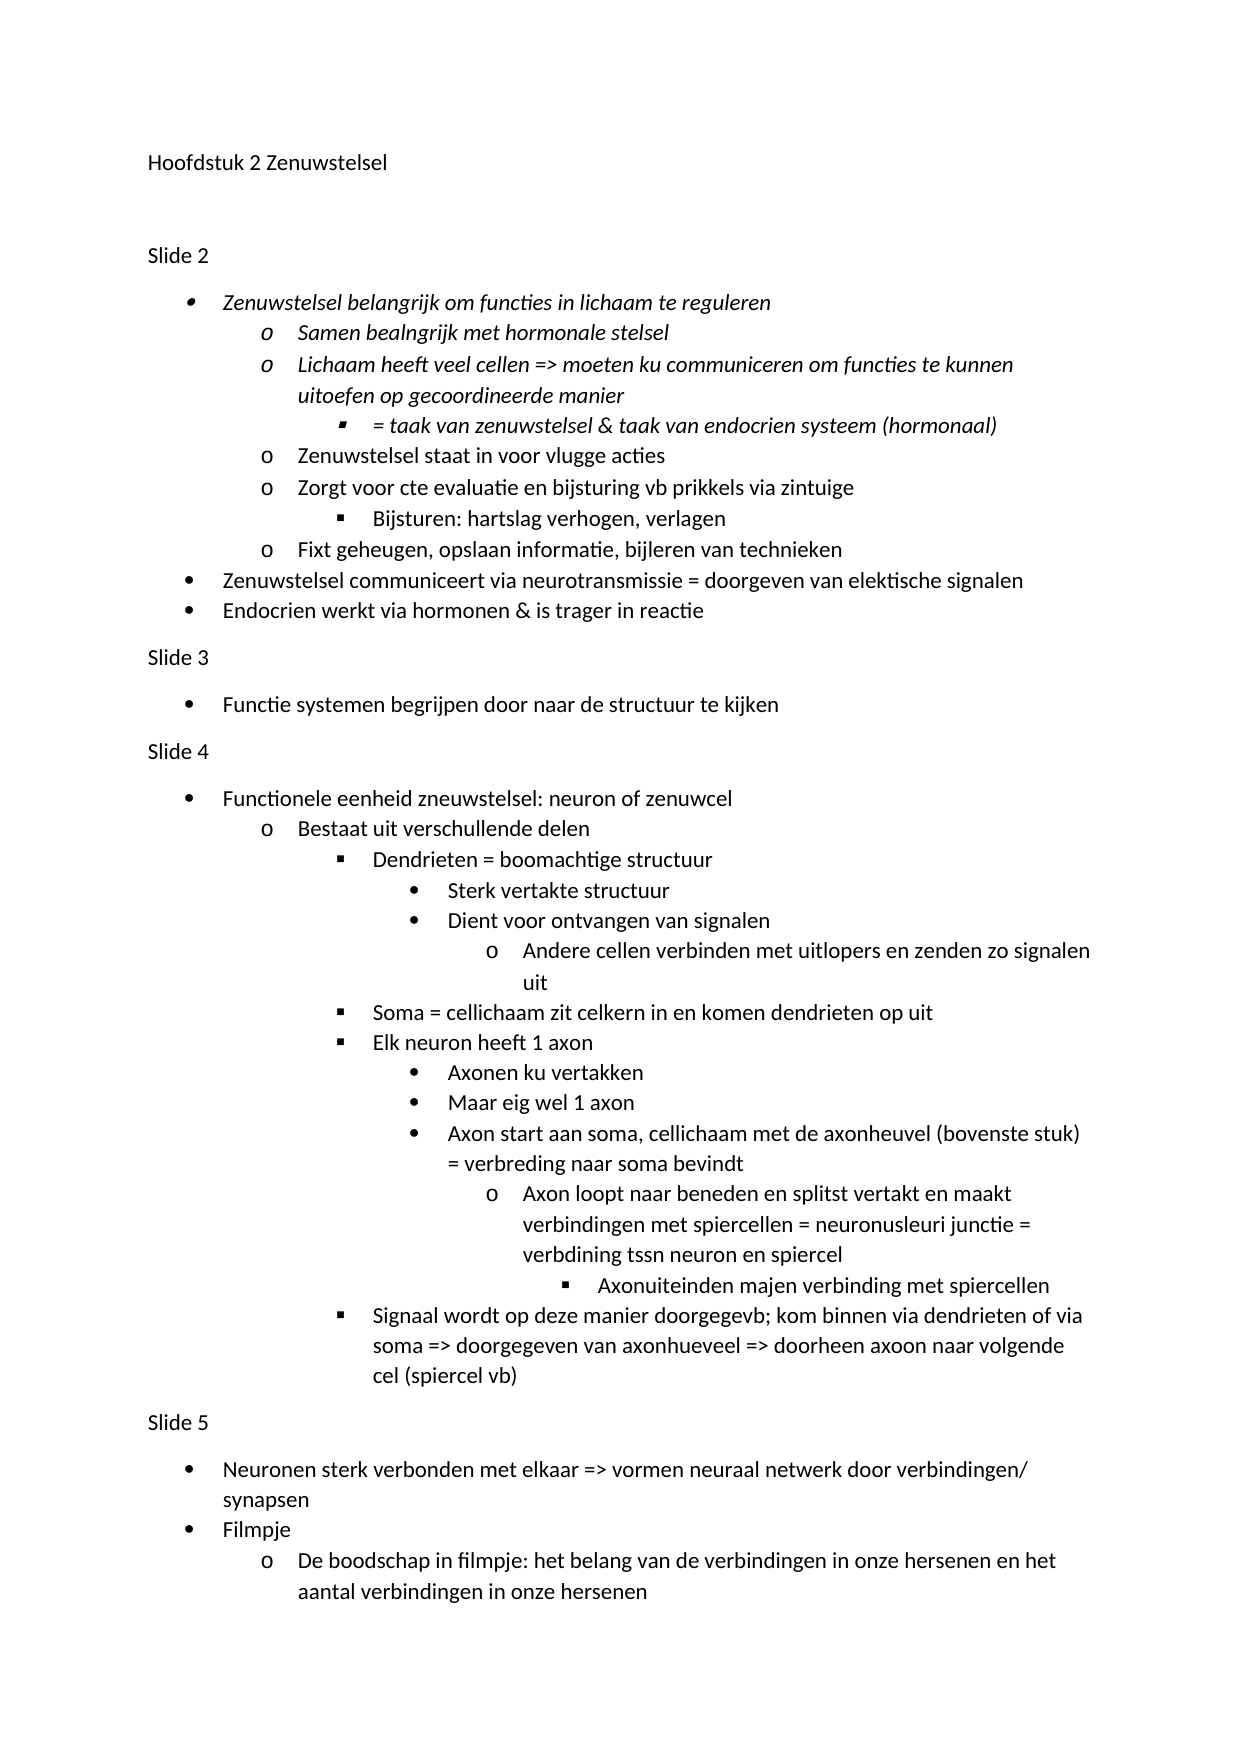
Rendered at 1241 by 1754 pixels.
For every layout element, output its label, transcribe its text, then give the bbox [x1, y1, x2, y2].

text Slide 5 [148, 1408, 1093, 1436]
list Fixt geheugen, opslaan informatie, bijleren van technieken [260, 535, 1093, 564]
text Slide 2 [148, 241, 1093, 269]
list Soma = cellichaam zit celkern in en komen dendrieten op uit [335, 998, 1093, 1026]
list Zenuwstelsel staat in voor vlugge acties [260, 442, 1093, 471]
text Slide 4 [148, 737, 1093, 765]
list Samen bealngrijk met hormonale stelsel [260, 318, 1093, 348]
list Filmpje [185, 1516, 1093, 1544]
list Maar eig wel 1 axon [410, 1088, 1093, 1116]
list Functionele eenheid zneuwstelsel: neuron of zenuwcel [185, 784, 1093, 812]
list Axon loopt naar beneden en splitst vertakt en maakt verbindingen met spiercellen = neuronusleuri junctie = verbdining tssn neuron en spiercel [485, 1179, 1093, 1269]
list Elk neuron heeft 1 axon [335, 1028, 1093, 1056]
list Sterk vertakte structuur [410, 876, 1093, 904]
list Bijsturen: hartslag verhogen, verlagen [335, 504, 1093, 533]
list Zenuwstelsel communiceert via neurotransmissie = doorgeven van elektische signalen [185, 566, 1093, 594]
list Zenuwstelsel belangrijk om functies in lichaam te reguleren [185, 288, 1093, 316]
list Axonuiteinden majen verbinding met spiercellen [560, 1271, 1093, 1299]
list Dendrieten = boomachtige structuur [335, 846, 1093, 874]
list Axon start aan soma, cellichaam met de axonheuvel (bovenste stuk) = verbreding naar soma bevindt [410, 1119, 1093, 1177]
list Endocrien werkt via hormonen & is trager in reactie [185, 596, 1093, 624]
list Bestaat uit verschullende delen [260, 814, 1093, 843]
list Neuronen sterk verbonden met elkaar => vormen neuraal netwerk door verbindingen/ synapsen [185, 1455, 1093, 1513]
list Axonen ku vertakken [410, 1058, 1093, 1086]
list Zorgt voor cte evaluatie en bijsturing vb prikkels via zintuige [260, 473, 1093, 502]
list Andere cellen verbinden met uitlopers en zenden zo signalen uit [485, 936, 1093, 996]
list Functie systemen begrijpen door naar de structuur te kijken [185, 690, 1093, 718]
list De boodschap in filmpje: het belang van de verbindingen in onze hersenen en het aantal verbindingen in onze hersenen [260, 1546, 1093, 1605]
text Hoofdstuk 2 Zenuwstelsel [148, 148, 1093, 176]
list Dient voor ontvangen van signalen [410, 906, 1093, 934]
text Slide 3 [148, 643, 1093, 671]
list Signaal wordt op deze manier doorgegevb; kom binnen via dendrieten of via soma => doorgegeven van axonhueveel => doorheen axoon naar volgende cel (spiercel vb) [335, 1301, 1093, 1389]
list Lichaam heeft veel cellen => moeten ku communiceren om functies te kunnen uitoefen op gecoordineerde manier [260, 350, 1093, 409]
list = taak van zenuwstelsel & taak van endocrien systeem (hormonaal) [335, 411, 1093, 439]
